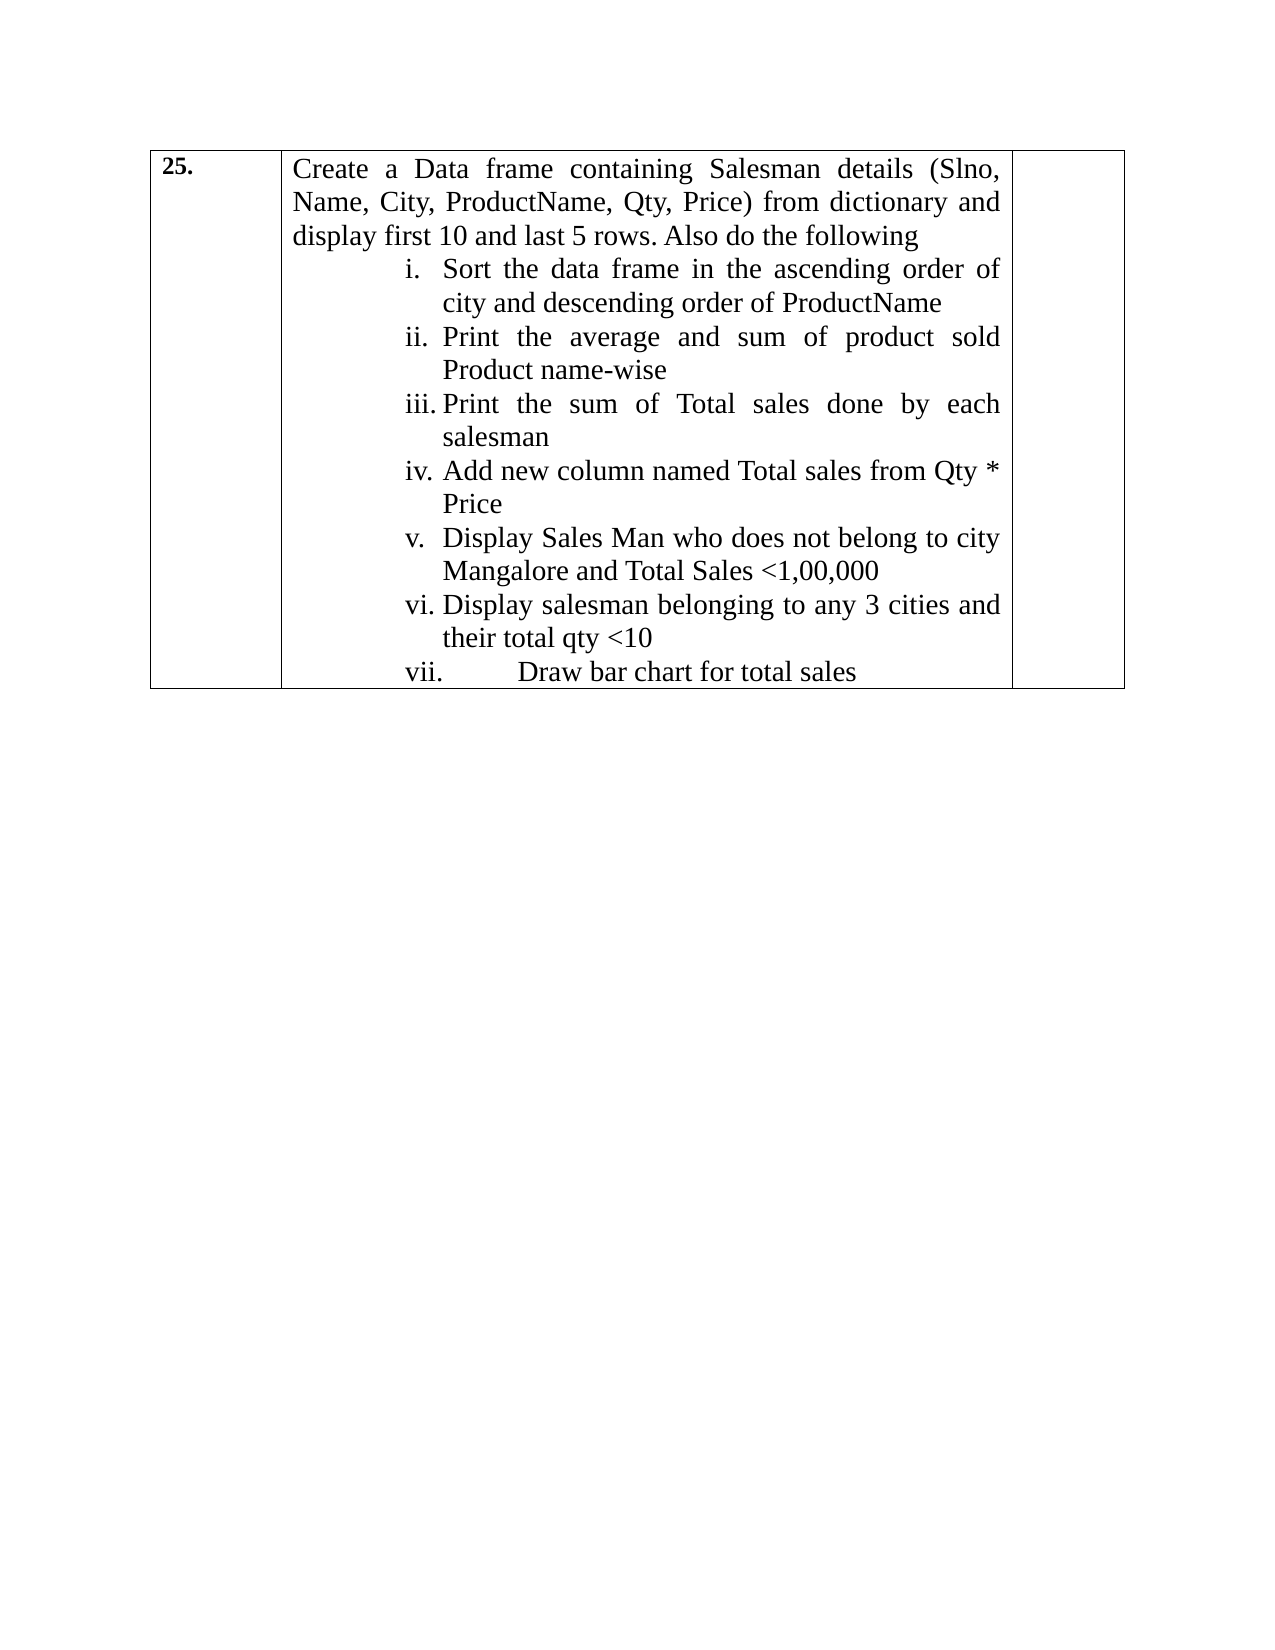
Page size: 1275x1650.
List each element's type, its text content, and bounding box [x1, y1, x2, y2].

table_cell 25. [151, 151, 281, 688]
table_cell Create a Data frame containing Salesman details (Slno, Name, City, ProductName, Qty, Price) from dictionary and display first 10 and last 5 rows. Also do the following Sort the data frame in the ascending order of city and descending order of ProductName Print the average and sum of product sold Product name-wise Print the sum of Total sales done by each salesman Add new column named Total sales from Qty * Price Display Sales Man who does not belong to city Mangalore and Total Sales <1,00,000 Display salesman belonging to any 3 cities and their total qty <10 Draw bar chart for total sales [282, 151, 1012, 688]
table_cell [1013, 151, 1124, 688]
